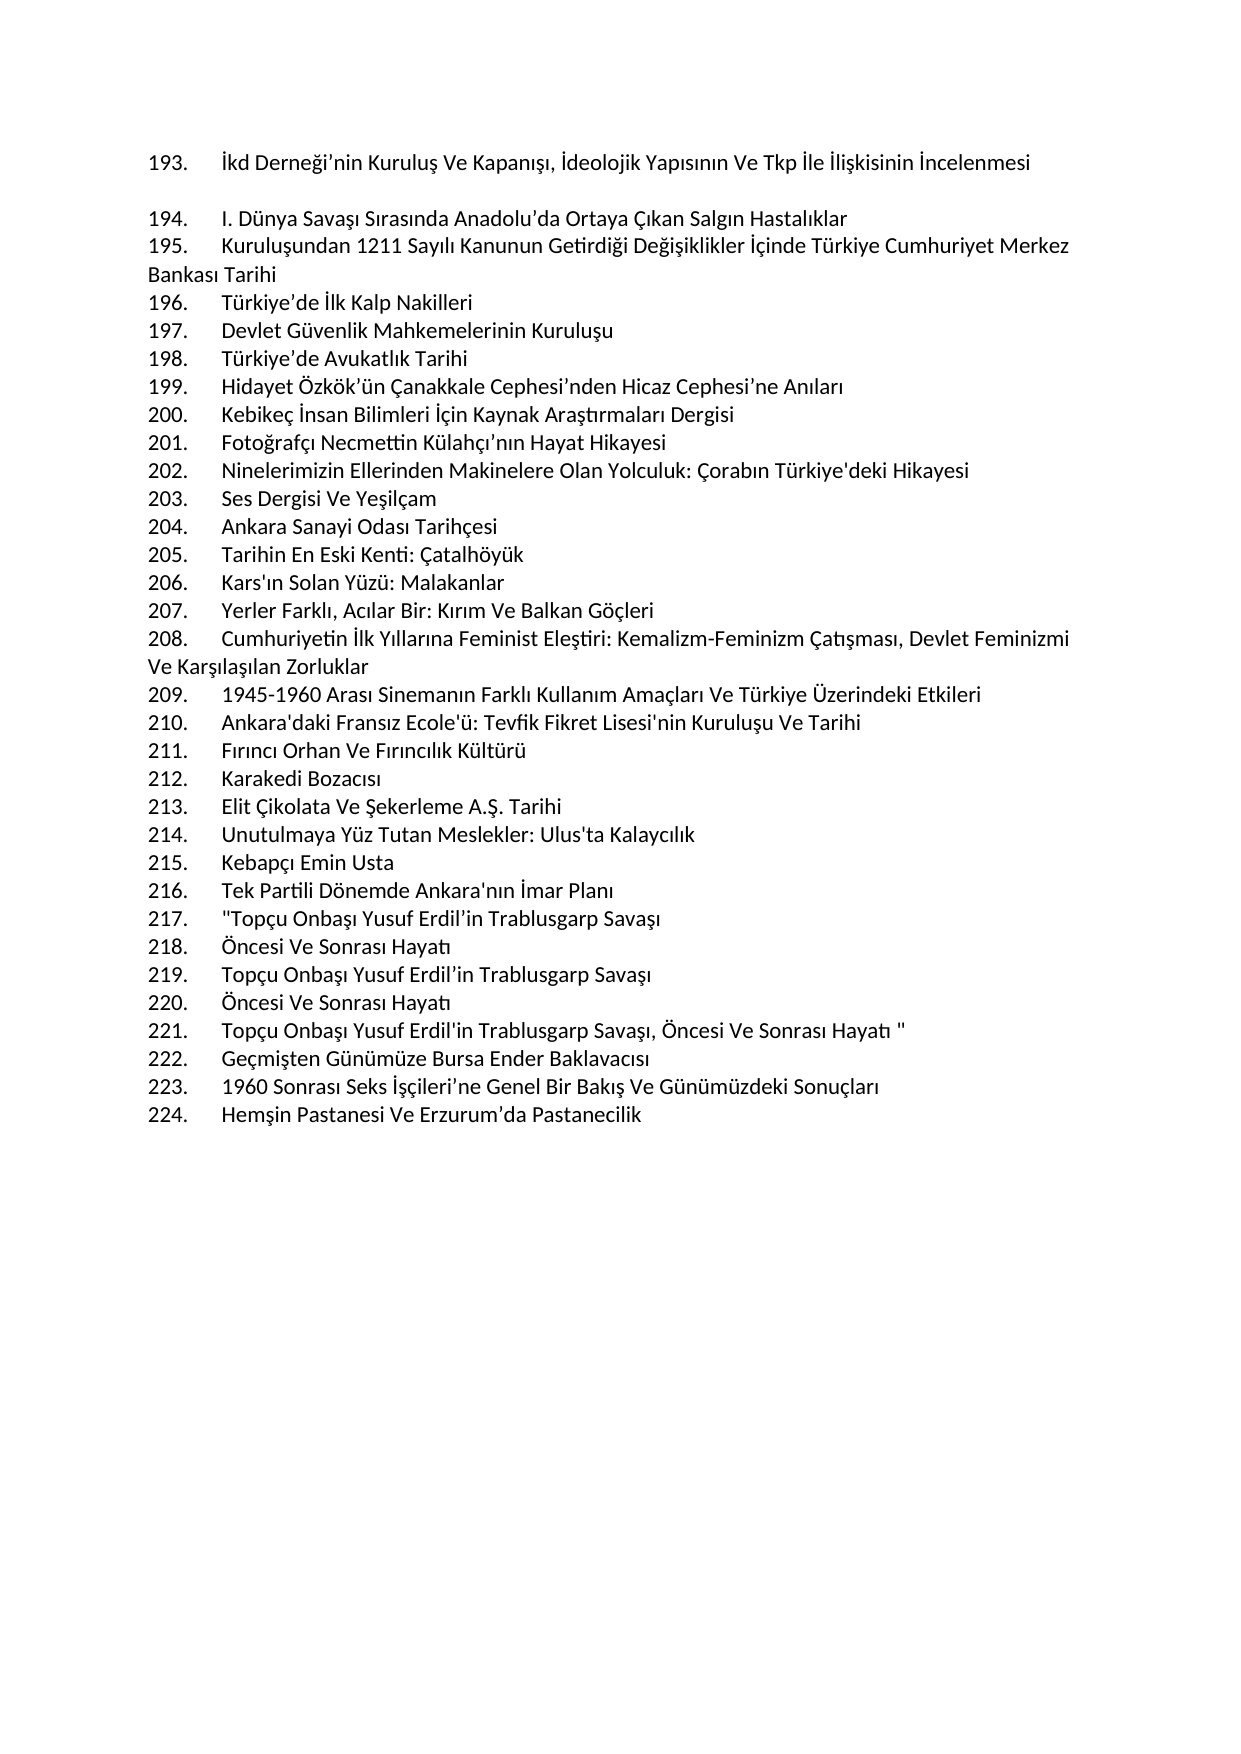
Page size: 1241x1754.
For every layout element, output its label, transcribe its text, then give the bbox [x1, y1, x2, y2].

list I. Dünya Savaşı Sırasında Anadolu’da Ortaya Çıkan Salgın Hastalıklar [148, 204, 1093, 232]
list Öncesi Ve Sonrası Hayatı [148, 932, 1093, 960]
list Tek Partili Dönemde Ankara'nın İmar Planı [148, 876, 1093, 904]
list Fotoğrafçı Necmettin Külahçı’nın Hayat Hikayesi [148, 428, 1093, 456]
list Ninelerimizin Ellerinden Makinelere Olan Yolculuk: Çorabın Türkiye'deki Hikayesi [148, 456, 1093, 484]
list Elit Çikolata Ve Şekerleme A.Ş. Tarihi [148, 792, 1093, 820]
list Kebikeç İnsan Bilimleri İçin Kaynak Araştırmaları Dergisi [148, 400, 1093, 428]
list Topçu Onbaşı Yusuf Erdil’in Trablusgarp Savaşı [148, 960, 1093, 988]
list 1945-1960 Arası Sinemanın Farklı Kullanım Amaçları Ve Türkiye Üzerindeki Etkileri [148, 680, 1093, 708]
list Topçu Onbaşı Yusuf Erdil'in Trablusgarp Savaşı, Öncesi Ve Sonrası Hayatı " [148, 1016, 1093, 1044]
list Ankara'daki Fransız Ecole'ü: Tevfik Fikret Lisesi'nin Kuruluşu Ve Tarihi [148, 708, 1093, 736]
list Ses Dergisi Ve Yeşilçam [148, 484, 1093, 512]
list "Topçu Onbaşı Yusuf Erdil’in Trablusgarp Savaşı [148, 904, 1093, 932]
list Geçmişten Günümüze Bursa Ender Baklavacısı [148, 1044, 1093, 1072]
list Devlet Güvenlik Mahkemelerinin Kuruluşu [148, 316, 1093, 344]
list İkd Derneği’nin Kuruluş Ve Kapanışı, İdeolojik Yapısının Ve Tkp İle İlişkisinin İncelenmesi [148, 148, 1093, 204]
list Kebapçı Emin Usta [148, 848, 1093, 876]
list Kuruluşundan 1211 Sayılı Kanunun Getirdiği Değişiklikler İçinde Türkiye Cumhuriyet Merkez Bankası Tarihi [148, 232, 1093, 288]
list Kars'ın Solan Yüzü: Malakanlar [148, 568, 1093, 596]
list Yerler Farklı, Acılar Bir: Kırım Ve Balkan Göçleri [148, 596, 1093, 624]
list Ankara Sanayi Odası Tarihçesi [148, 512, 1093, 540]
list Türkiye’de İlk Kalp Nakilleri [148, 288, 1093, 316]
list 1960 Sonrası Seks İşçileri’ne Genel Bir Bakış Ve Günümüzdeki Sonuçları [148, 1072, 1093, 1100]
list Tarihin En Eski Kenti: Çatalhöyük [148, 540, 1093, 568]
list Hemşin Pastanesi Ve Erzurum’da Pastanecilik [148, 1100, 1093, 1156]
list Cumhuriyetin İlk Yıllarına Feminist Eleştiri: Kemalizm-Feminizm Çatışması, Devlet Feminizmi Ve Karşılaşılan Zorluklar [148, 624, 1093, 680]
list Öncesi Ve Sonrası Hayatı [148, 988, 1093, 1016]
list Türkiye’de Avukatlık Tarihi [148, 344, 1093, 372]
list Fırıncı Orhan Ve Fırıncılık Kültürü [148, 736, 1093, 764]
list Karakedi Bozacısı [148, 764, 1093, 792]
list Unutulmaya Yüz Tutan Meslekler: Ulus'ta Kalaycılık [148, 820, 1093, 848]
list Hidayet Özkök’ün Çanakkale Cephesi’nden Hicaz Cephesi’ne Anıları [148, 372, 1093, 400]
